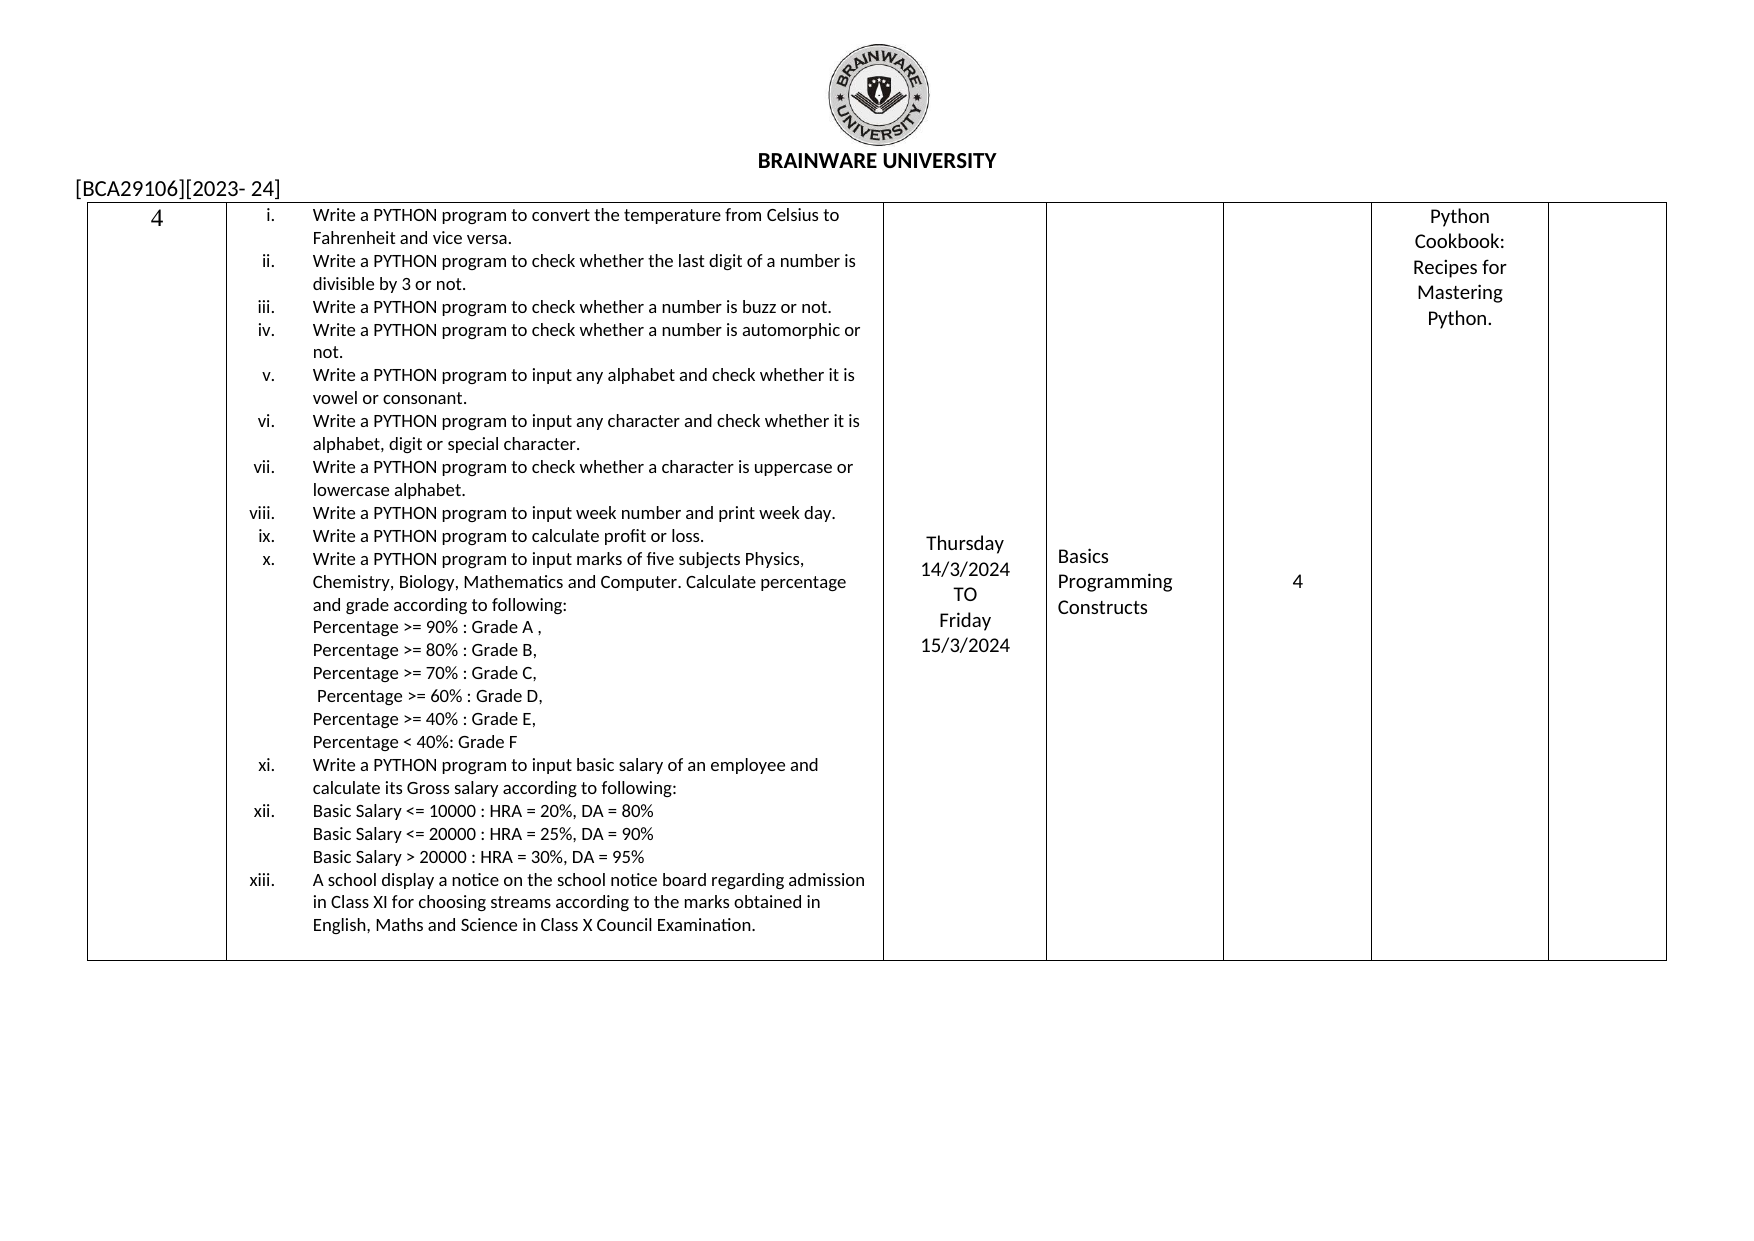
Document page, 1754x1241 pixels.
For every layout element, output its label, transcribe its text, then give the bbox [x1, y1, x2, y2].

table_cell [1549, 203, 1666, 959]
table_cell Write a PYTHON program to convert the temperature from Celsius to Fahrenheit and vice versa. Write a PYTHON program to check whether the last digit of a number is divisible by 3 or not. Write a PYTHON program to check whether a number is buzz or not. Write a PYTHON program to check whether a number is automorphic or not. Write a PYTHON program to input any alphabet and check whether it is vowel or consonant. Write a PYTHON program to input any character and check whether it is alphabet, digit or special character. Write a PYTHON program to check whether a character is uppercase or lowercase alphabet. Write a PYTHON program to input week number and print week day. Write a PYTHON program to calculate profit or loss. Write a PYTHON program to input marks of five subjects Physics, Chemistry, Biology, Mathematics and Computer. Calculate percentage and grade according to following: Percentage >= 90% : Grade A , Percentage >= 80% : Grade B, Percentage >= 70% : Grade C, Percentage >= 60% : Grade D, Percentage >= 40% : Grade E, Percentage < 40%: Grade F Write a PYTHON program to input basic salary of an employee and calculate its Gross salary according to following: Basic Salary <= 10000 : HRA = 20%, DA = 80% Basic Salary <= 20000 : HRA = 25%, DA = 90% Basic Salary > 20000 : HRA = 30%, DA = 95% A school display a notice on the school notice board regarding admission in Class XI for choosing streams according to the marks obtained in English, Maths and Science in Class X Council Examination. [227, 203, 883, 959]
table_cell Thursday 14/3/2024 TO Friday 15/3/2024 [884, 203, 1046, 959]
table_cell Basics Programming Constructs [1047, 203, 1223, 959]
table_cell 4 [88, 203, 226, 959]
picture [823, 44, 931, 147]
table_cell 4 [1224, 203, 1371, 959]
table_cell Python Cookbook: Recipes for Mastering Python. [1372, 203, 1548, 959]
